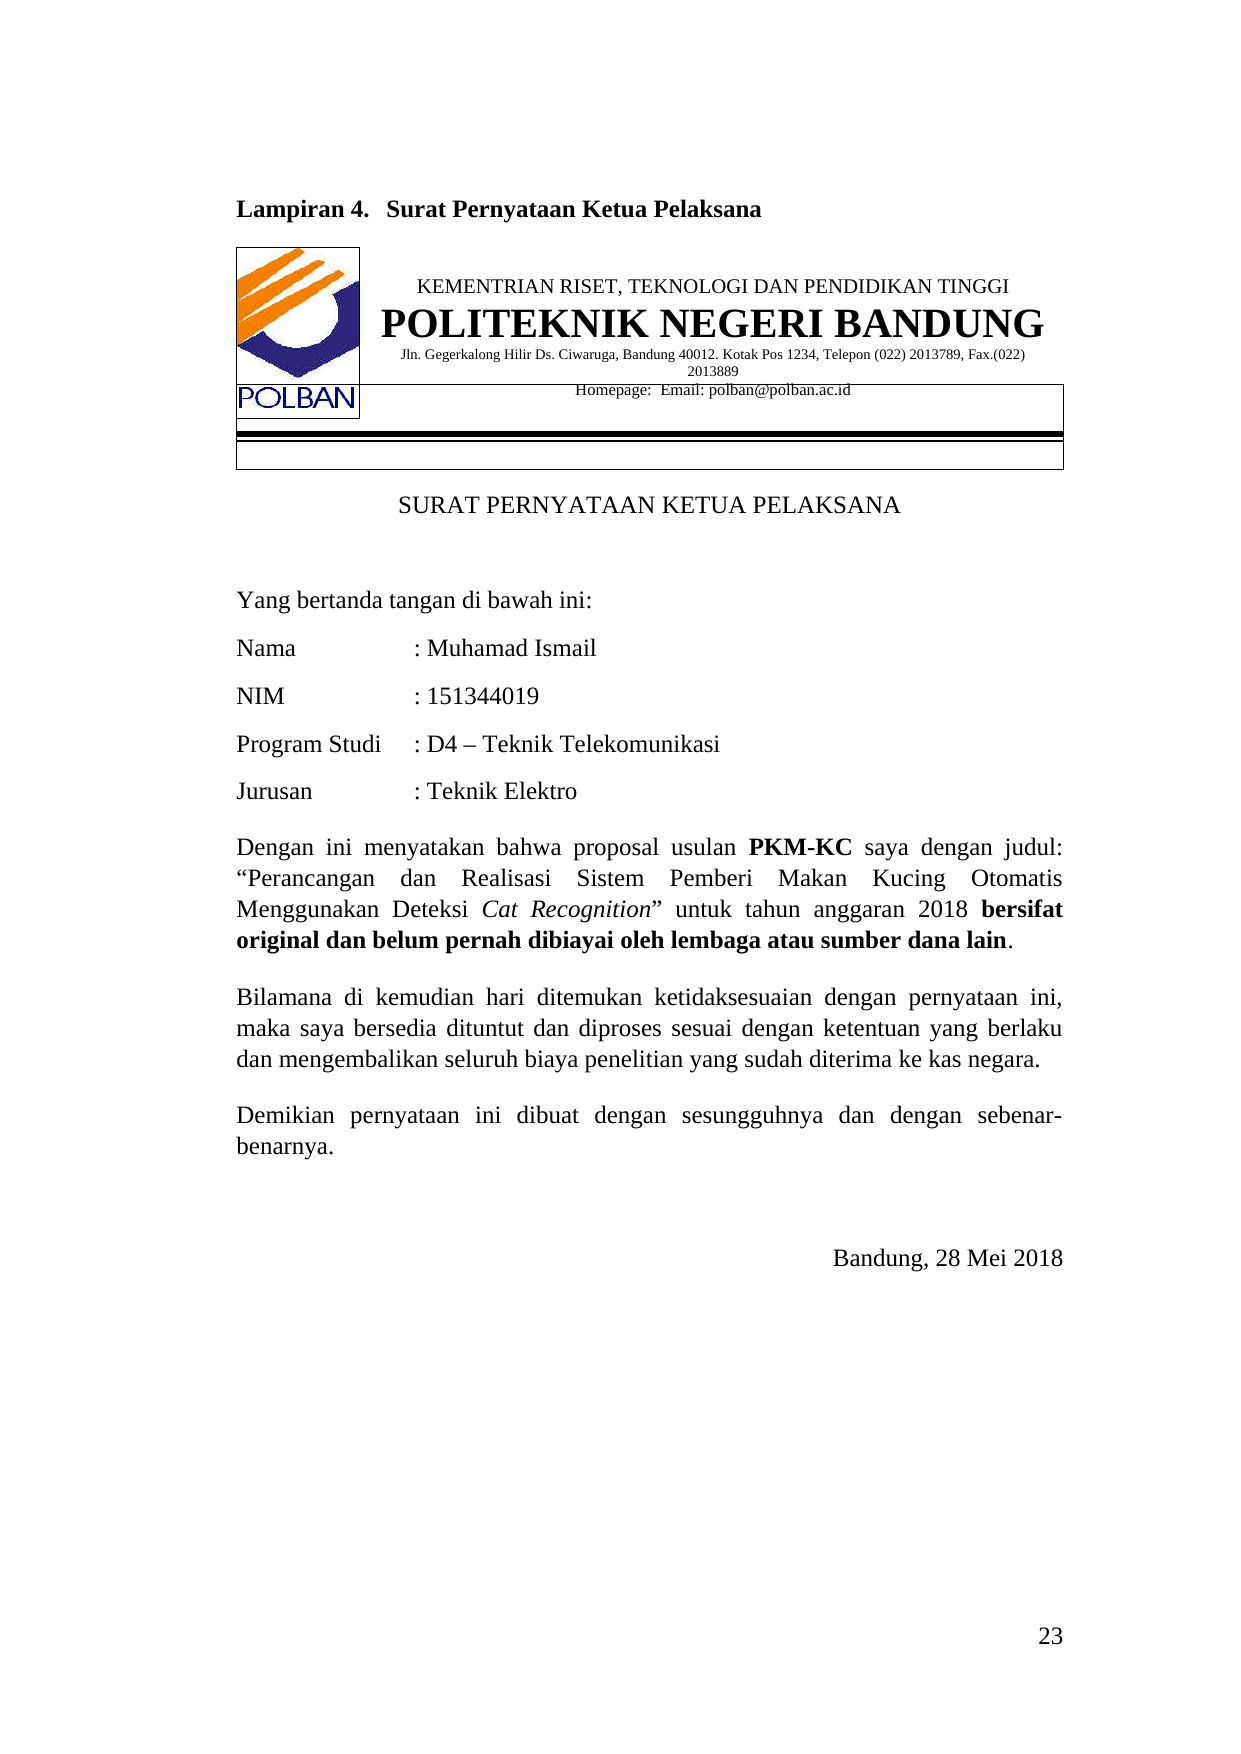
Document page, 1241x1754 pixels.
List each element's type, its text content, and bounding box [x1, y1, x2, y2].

text Program Studi : D4 – Teknik Telekomunikasi [236, 729, 1063, 757]
text SURAT PERNYATAAN KETUA PELAKSANA [236, 490, 1063, 519]
text Demikian pernyataan ini dibuat dengan sesungguhnya dan dengan sebenar-benarnya. [236, 1100, 1063, 1159]
text Bilamana di kemudian hari ditemukan ketidaksesuaian dengan pernyataan ini, maka saya bersedia dituntut dan diproses sesuai dengan ketentuan yang berlaku dan mengembalikan seluruh biaya penelitian yang sudah diterima ke kas negara. [236, 982, 1063, 1072]
picture [237, 248, 359, 384]
text NIM : 151344019 [236, 681, 1063, 710]
text Nama : Muhamad Ismail [236, 633, 1063, 662]
text Jurusan : Teknik Elektro [236, 776, 1063, 805]
text Dengan ini menyatakan bahwa proposal usulan PKM-KC saya dengan judul: “Perancangan dan Realisasi Sistem Pemberi Makan Kucing Otomatis Menggunakan Deteksi Cat Recognition” untuk tahun anggaran 2018 bersifat original dan belum pernah dibiayai oleh lembaga atau sumber dana lain. [236, 832, 1063, 954]
text Yang bertanda tangan di bawah ini: [236, 586, 1063, 614]
subtitle Surat Pernyataan Ketua Pelaksana [236, 194, 1063, 223]
text Bandung, 28 Mei 2018 [236, 1243, 1063, 1272]
picture [237, 385, 359, 418]
